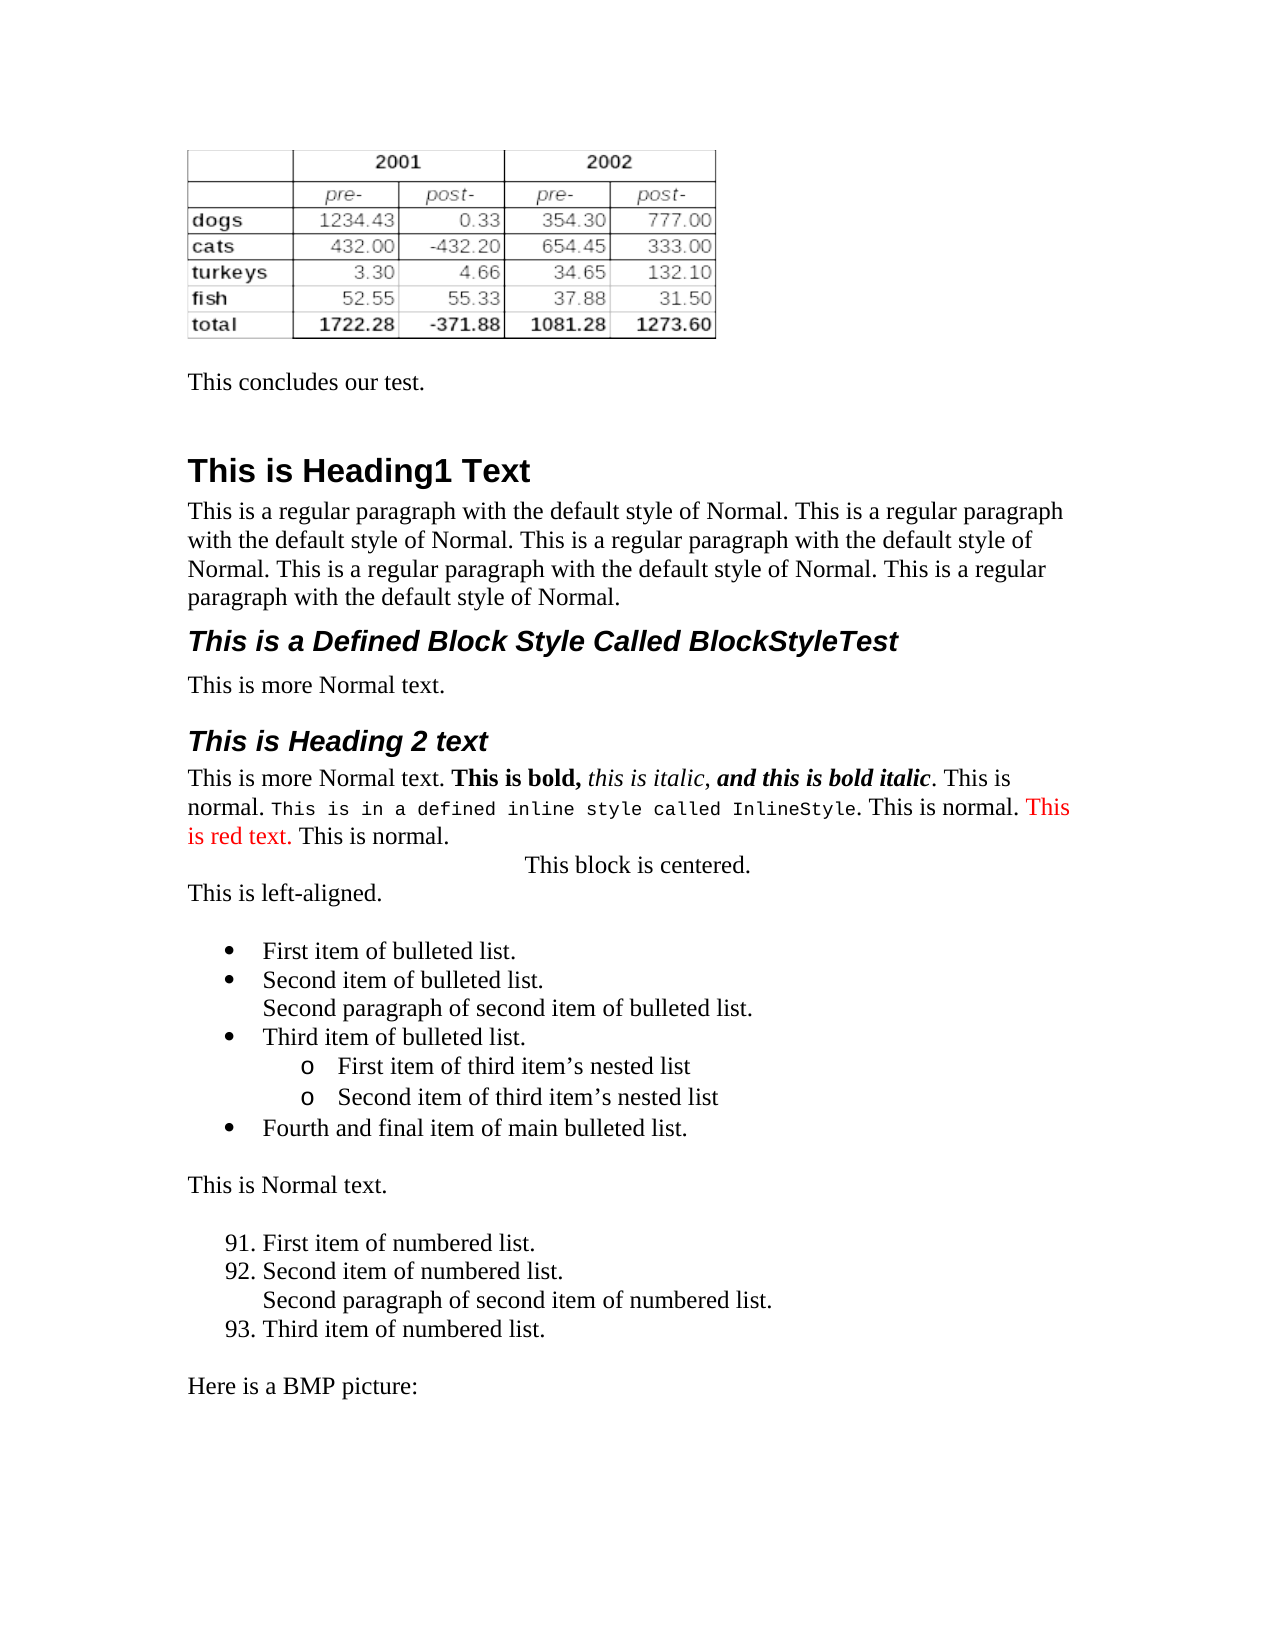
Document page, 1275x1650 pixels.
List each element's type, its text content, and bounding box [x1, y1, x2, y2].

text This is left-aligned. [187, 878, 1087, 907]
text This is a Defined Block Style Called BlockStyleTest [187, 624, 1087, 657]
text Second paragraph of second item of numbered list. [262, 1285, 1087, 1314]
list Second item of bulleted list. [225, 965, 1087, 993]
list First item of bulleted list. [225, 936, 1087, 965]
list Second item of numbered list. [225, 1256, 1087, 1285]
text This is a regular paragraph with the default style of Normal. This is a regular paragraph with the default style of Normal. This is a regular paragraph with the default style of Normal. This is a regular paragraph with the default style of Normal. This is a regular paragraph with the default style of Normal. [187, 496, 1087, 611]
text This block is centered. [187, 850, 1087, 878]
list Second item of third item’s nested list [300, 1082, 1087, 1113]
text This is Normal text. [187, 1170, 1087, 1199]
list Third item of bulleted list. [225, 1022, 1087, 1051]
subtitle This is Heading 2 text [187, 723, 1087, 757]
list Third item of numbered list. [225, 1314, 1087, 1343]
list Fourth and final item of main bulleted list. [225, 1113, 1087, 1141]
text Second paragraph of second item of bulleted list. [262, 993, 1087, 1022]
list First item of numbered list. [225, 1228, 1087, 1256]
list First item of third item’s nested list [300, 1051, 1087, 1082]
text This is more Normal text. This is bold, this is italic, and this is bold italic. This is normal. This is in a defined inline style called InlineStyle. This is normal. This is red text. This is normal. [187, 763, 1087, 850]
text Here is a BMP picture: [187, 1371, 1087, 1400]
text This concludes our test. [187, 367, 1087, 396]
subtitle This is Heading1 Text [187, 452, 1087, 490]
text This is more Normal text. [187, 670, 1087, 698]
